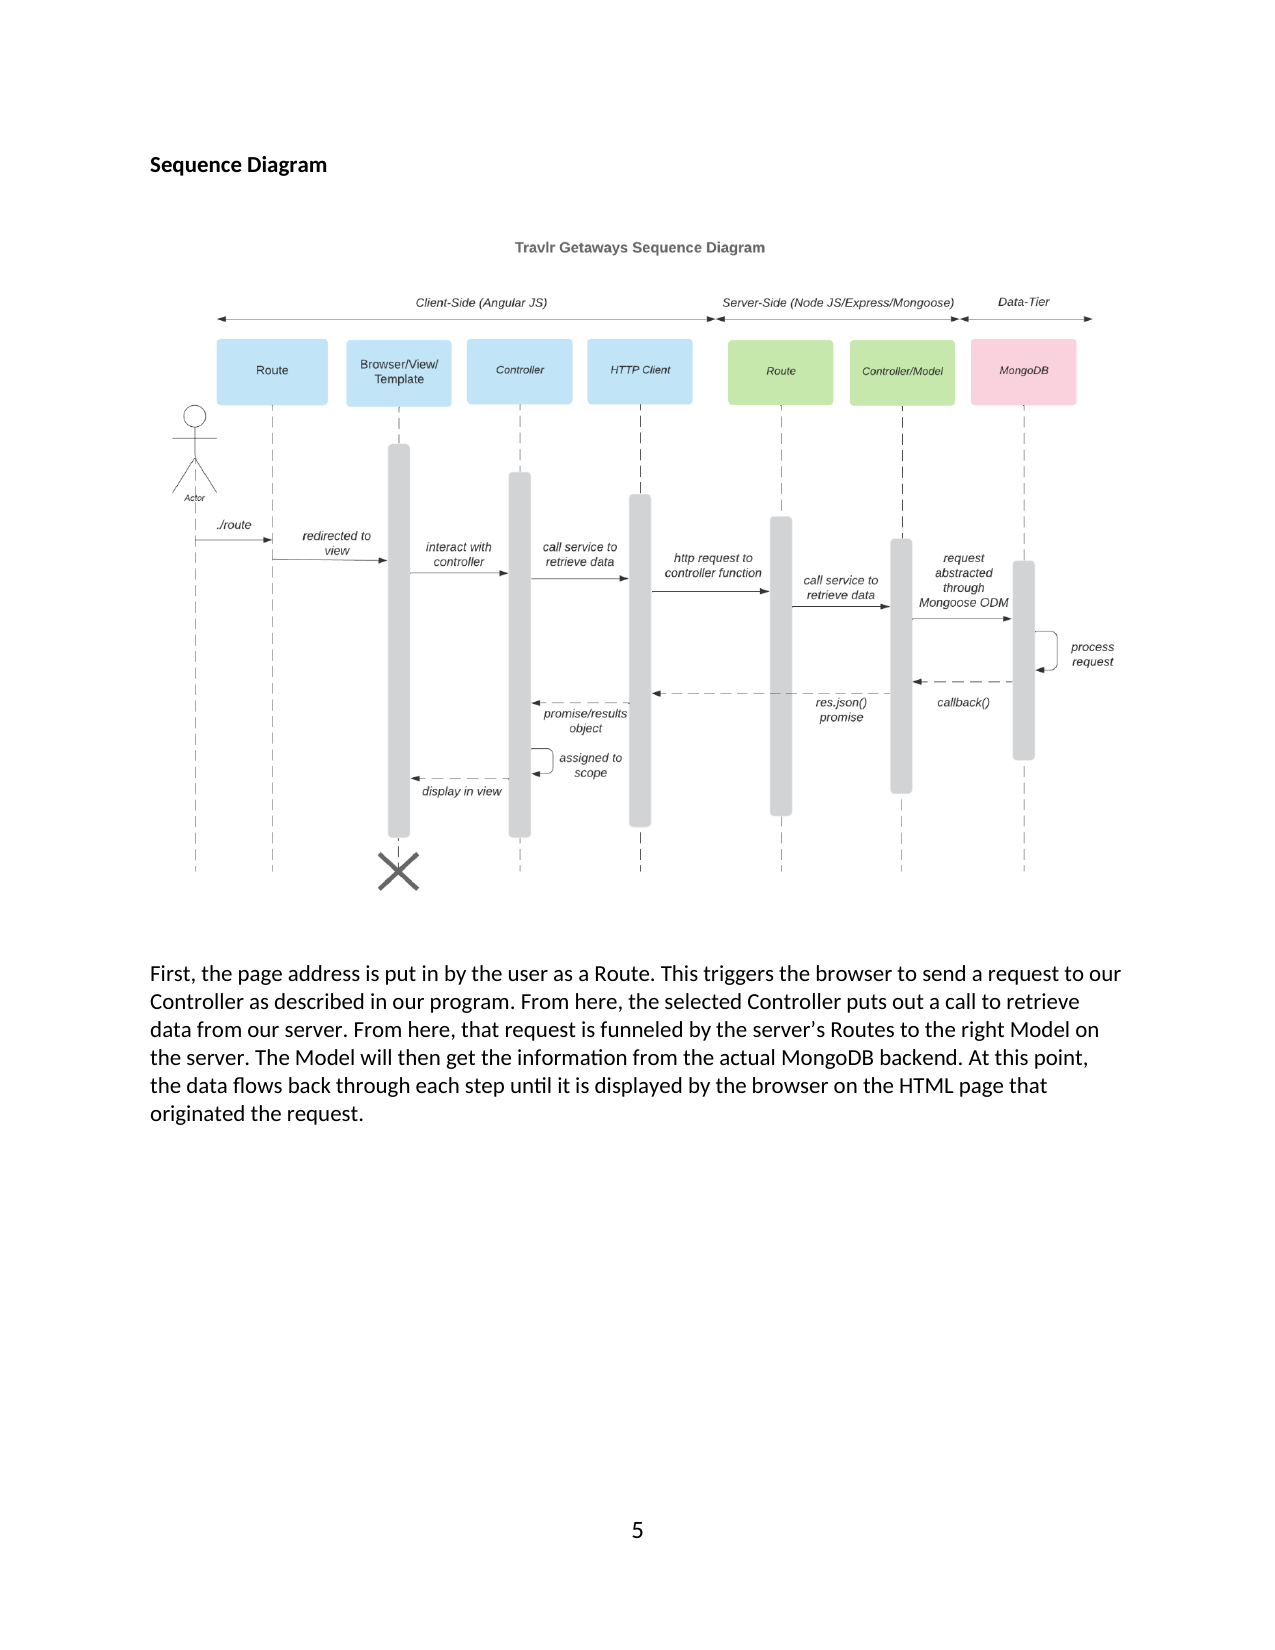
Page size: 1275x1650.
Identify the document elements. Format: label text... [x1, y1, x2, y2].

picture [150, 206, 1125, 960]
subtitle Sequence Diagram [150, 150, 1125, 178]
text First, the page address is put in by the user as a Route. This triggers the browser to send a request to our Controller as described in our program. From here, the selected Controller puts out a call to retrieve data from our server. From here, that request is funneled by the server’s Routes to the right Model on the server. The Model will then get the information from the actual MongoDB backend. At this point, the data flows back through each step until it is displayed by the browser on the HTML page that originated the request. [150, 960, 1125, 1128]
